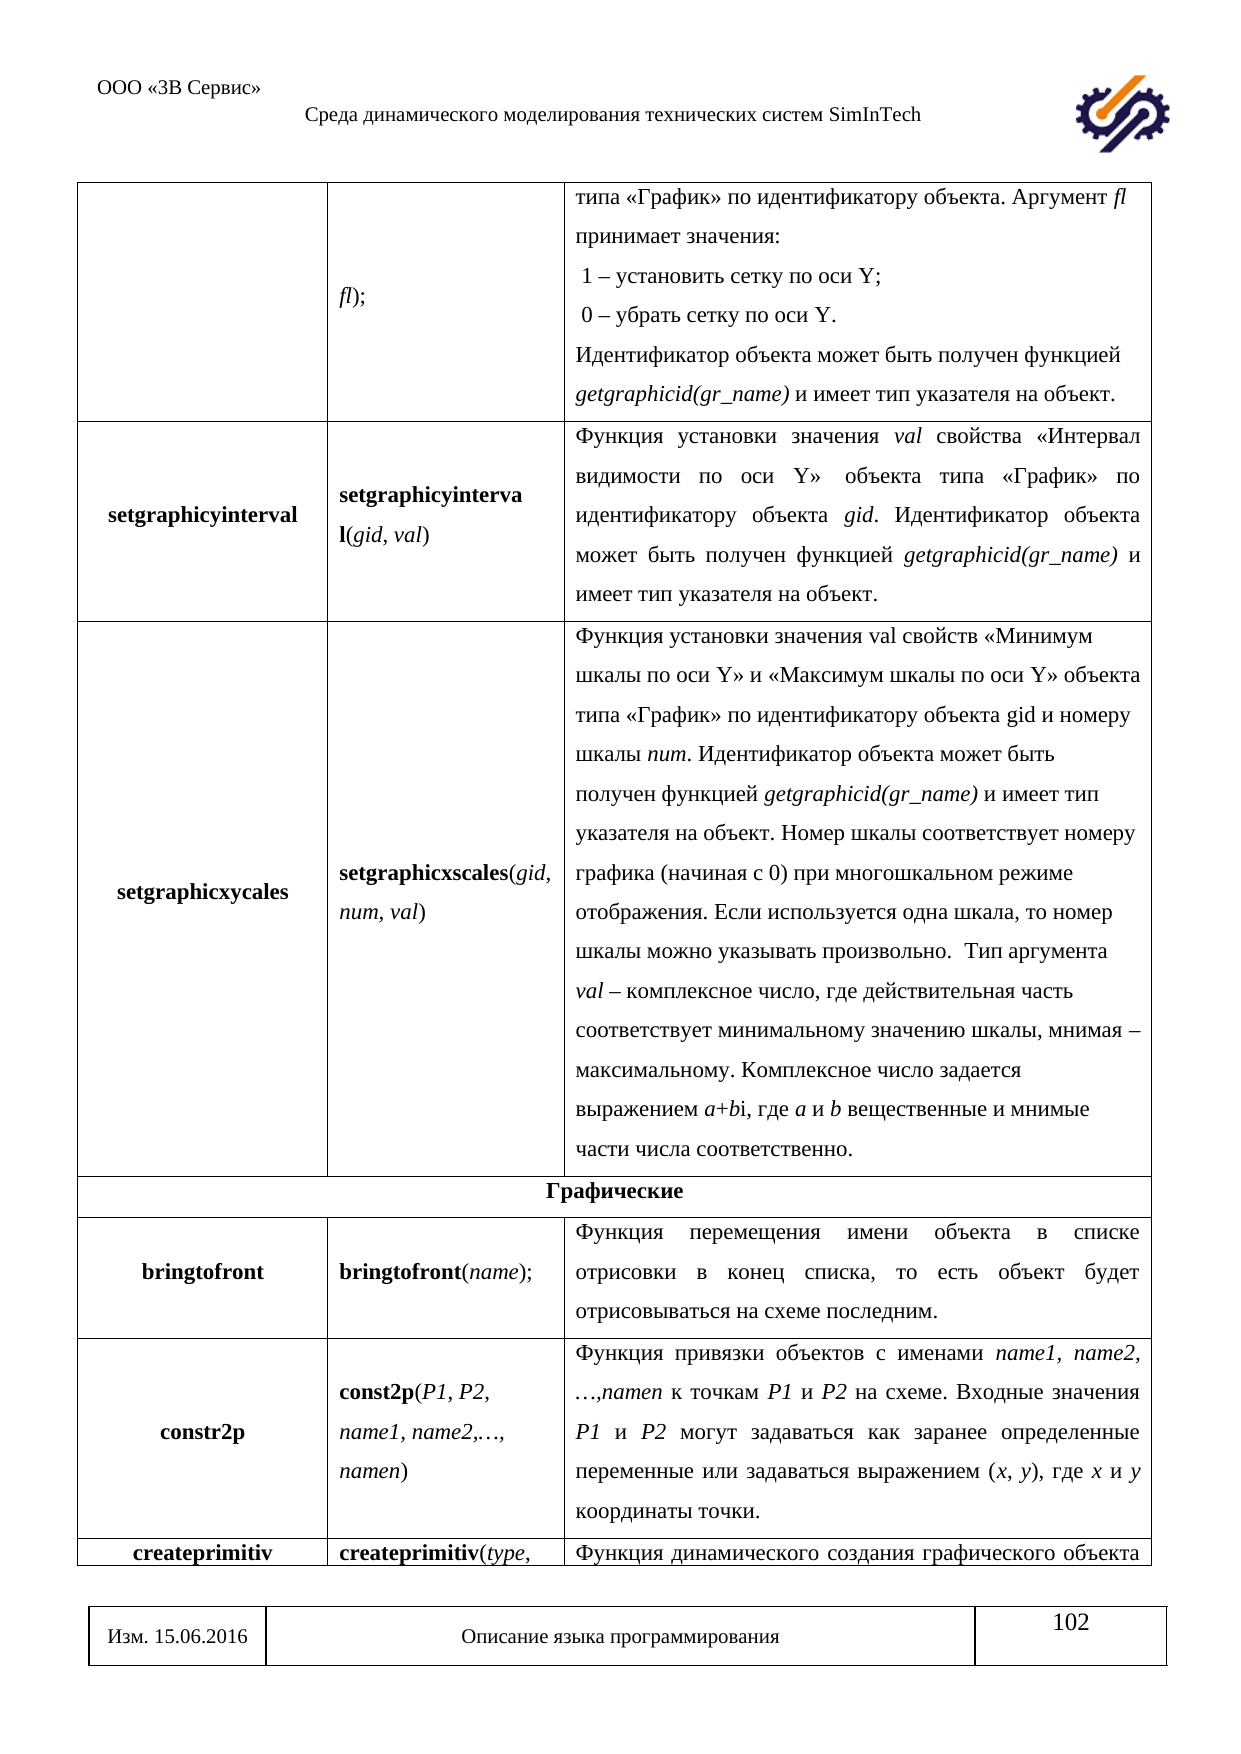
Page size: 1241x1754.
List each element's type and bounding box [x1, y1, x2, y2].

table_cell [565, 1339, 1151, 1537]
picture [1074, 75, 1171, 154]
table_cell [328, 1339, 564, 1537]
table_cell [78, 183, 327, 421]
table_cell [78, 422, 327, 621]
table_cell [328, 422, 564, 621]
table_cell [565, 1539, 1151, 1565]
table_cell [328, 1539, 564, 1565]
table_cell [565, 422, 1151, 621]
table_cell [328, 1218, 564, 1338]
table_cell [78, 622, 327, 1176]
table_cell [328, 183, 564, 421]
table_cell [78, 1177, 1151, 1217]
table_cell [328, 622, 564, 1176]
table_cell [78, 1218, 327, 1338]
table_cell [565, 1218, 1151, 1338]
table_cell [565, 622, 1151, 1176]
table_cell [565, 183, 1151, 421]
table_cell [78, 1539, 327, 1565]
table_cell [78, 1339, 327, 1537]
